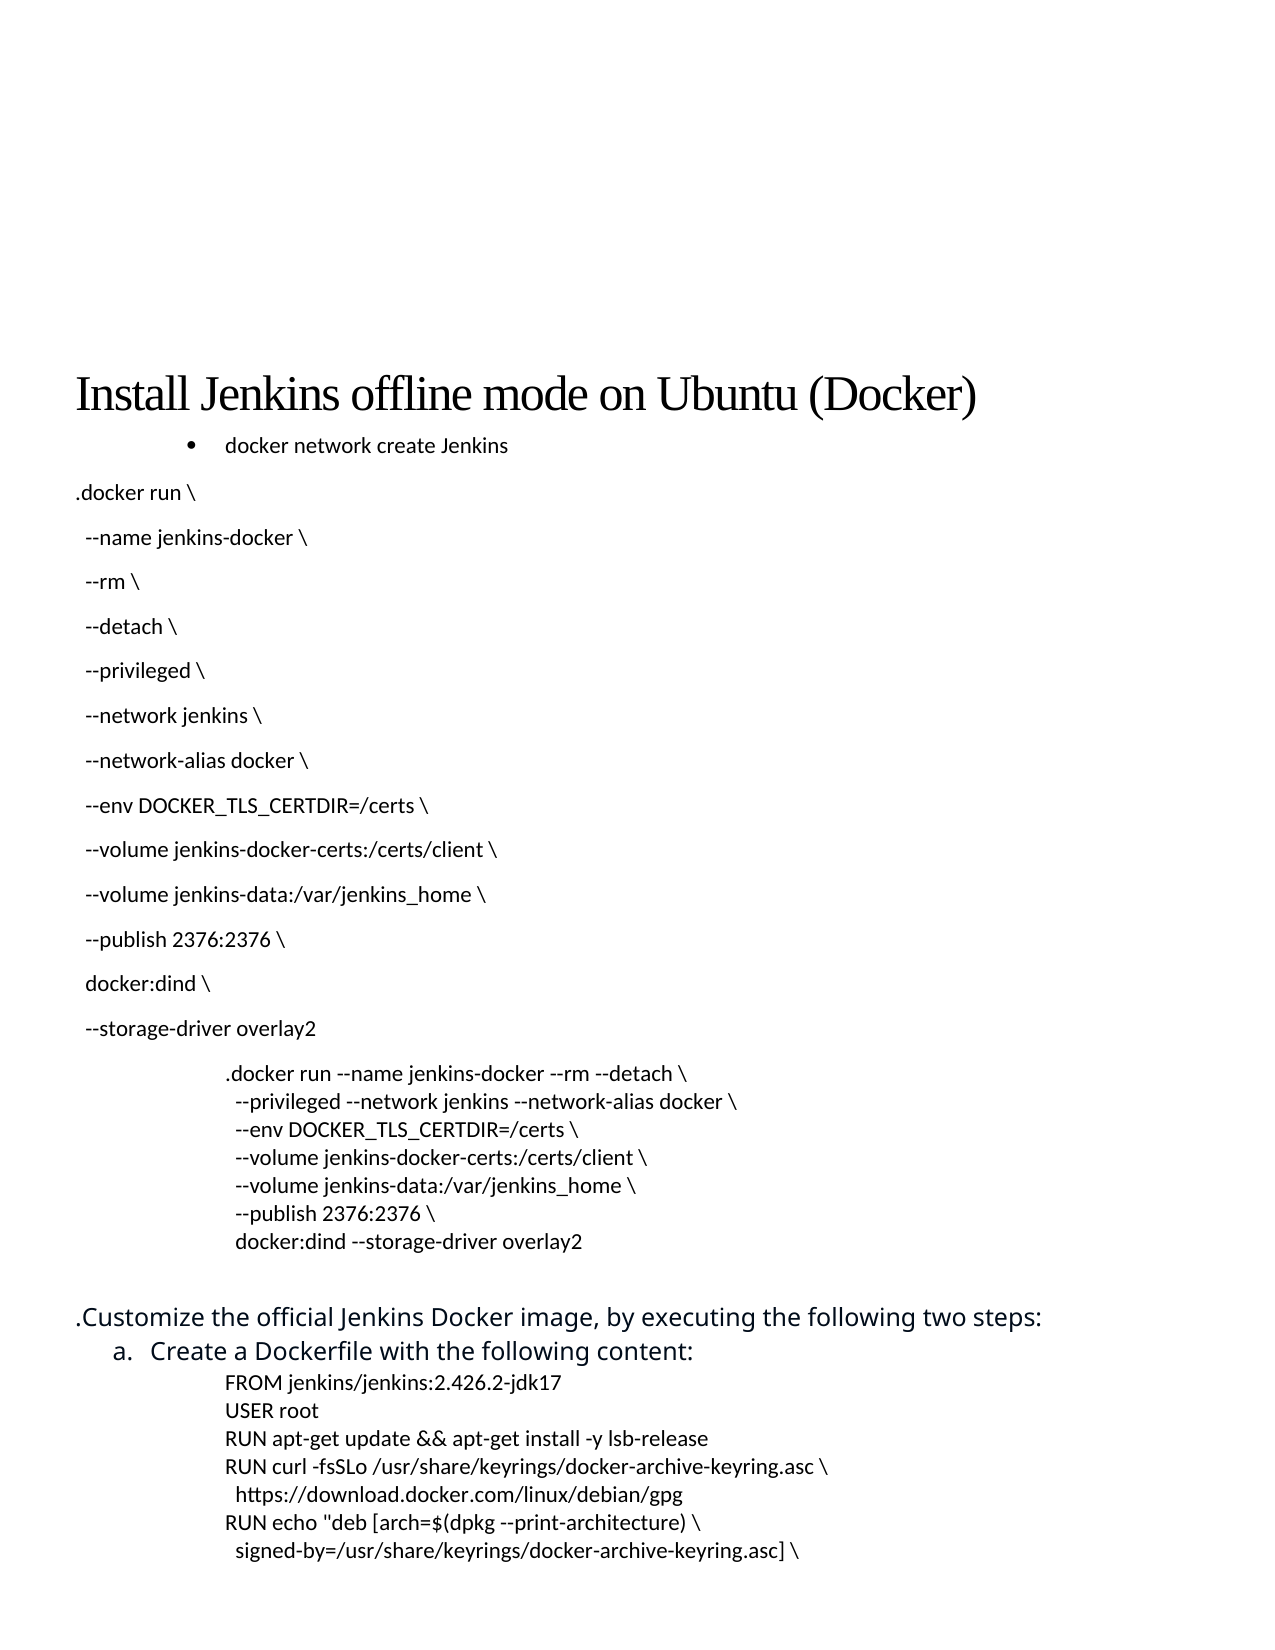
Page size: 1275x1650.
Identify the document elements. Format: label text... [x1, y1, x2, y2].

list docker:dind --storage-driver overlay2 [225, 1227, 1200, 1255]
text Install Jenkins offline mode on Ubuntu (Docker) [75, 363, 1200, 421]
text --name jenkins-docker \ [75, 523, 1200, 551]
text .docker run \ [75, 478, 1200, 506]
text --network jenkins \ [75, 701, 1200, 729]
text .Customize the official Jenkins Docker image, by executing the following two steps: [75, 1300, 1200, 1334]
text --detach \ [75, 612, 1200, 640]
text --env DOCKER_TLS_CERTDIR=/certs \ [75, 791, 1200, 819]
list --env DOCKER_TLS_CERTDIR=/certs \ [225, 1115, 1200, 1143]
list RUN echo "deb [arch=$(dpkg --print-architecture) \ [225, 1508, 1200, 1536]
list https://download.docker.com/linux/debian/gpg [225, 1480, 1200, 1508]
list Create a Dockerfile with the following content: [112, 1334, 1200, 1368]
list --publish 2376:2376 \ [225, 1199, 1200, 1227]
list docker network create Jenkins [187, 431, 1200, 459]
list FROM jenkins/jenkins:2.426.2-jdk17 [225, 1368, 1200, 1396]
list --privileged --network jenkins --network-alias docker \ [225, 1087, 1200, 1115]
text --publish 2376:2376 \ [75, 925, 1200, 953]
list --volume jenkins-docker-certs:/certs/client \ [225, 1143, 1200, 1171]
text --volume jenkins-data:/var/jenkins_home \ [75, 880, 1200, 908]
text docker:dind \ [75, 969, 1200, 997]
text --volume jenkins-docker-certs:/certs/client \ [75, 835, 1200, 863]
text --network-alias docker \ [75, 746, 1200, 774]
list RUN curl -fsSLo /usr/share/keyrings/docker-archive-keyring.asc \ [225, 1452, 1200, 1480]
text --rm \ [75, 567, 1200, 595]
list signed-by=/usr/share/keyrings/docker-archive-keyring.asc] \ [225, 1536, 1200, 1564]
list RUN apt-get update && apt-get install -y lsb-release [225, 1424, 1200, 1452]
list --volume jenkins-data:/var/jenkins_home \ [225, 1171, 1200, 1199]
list .docker run --name jenkins-docker --rm --detach \ [225, 1059, 1200, 1087]
text --privileged \ [75, 657, 1200, 685]
list USER root [225, 1396, 1200, 1424]
text --storage-driver overlay2 [75, 1014, 1200, 1042]
